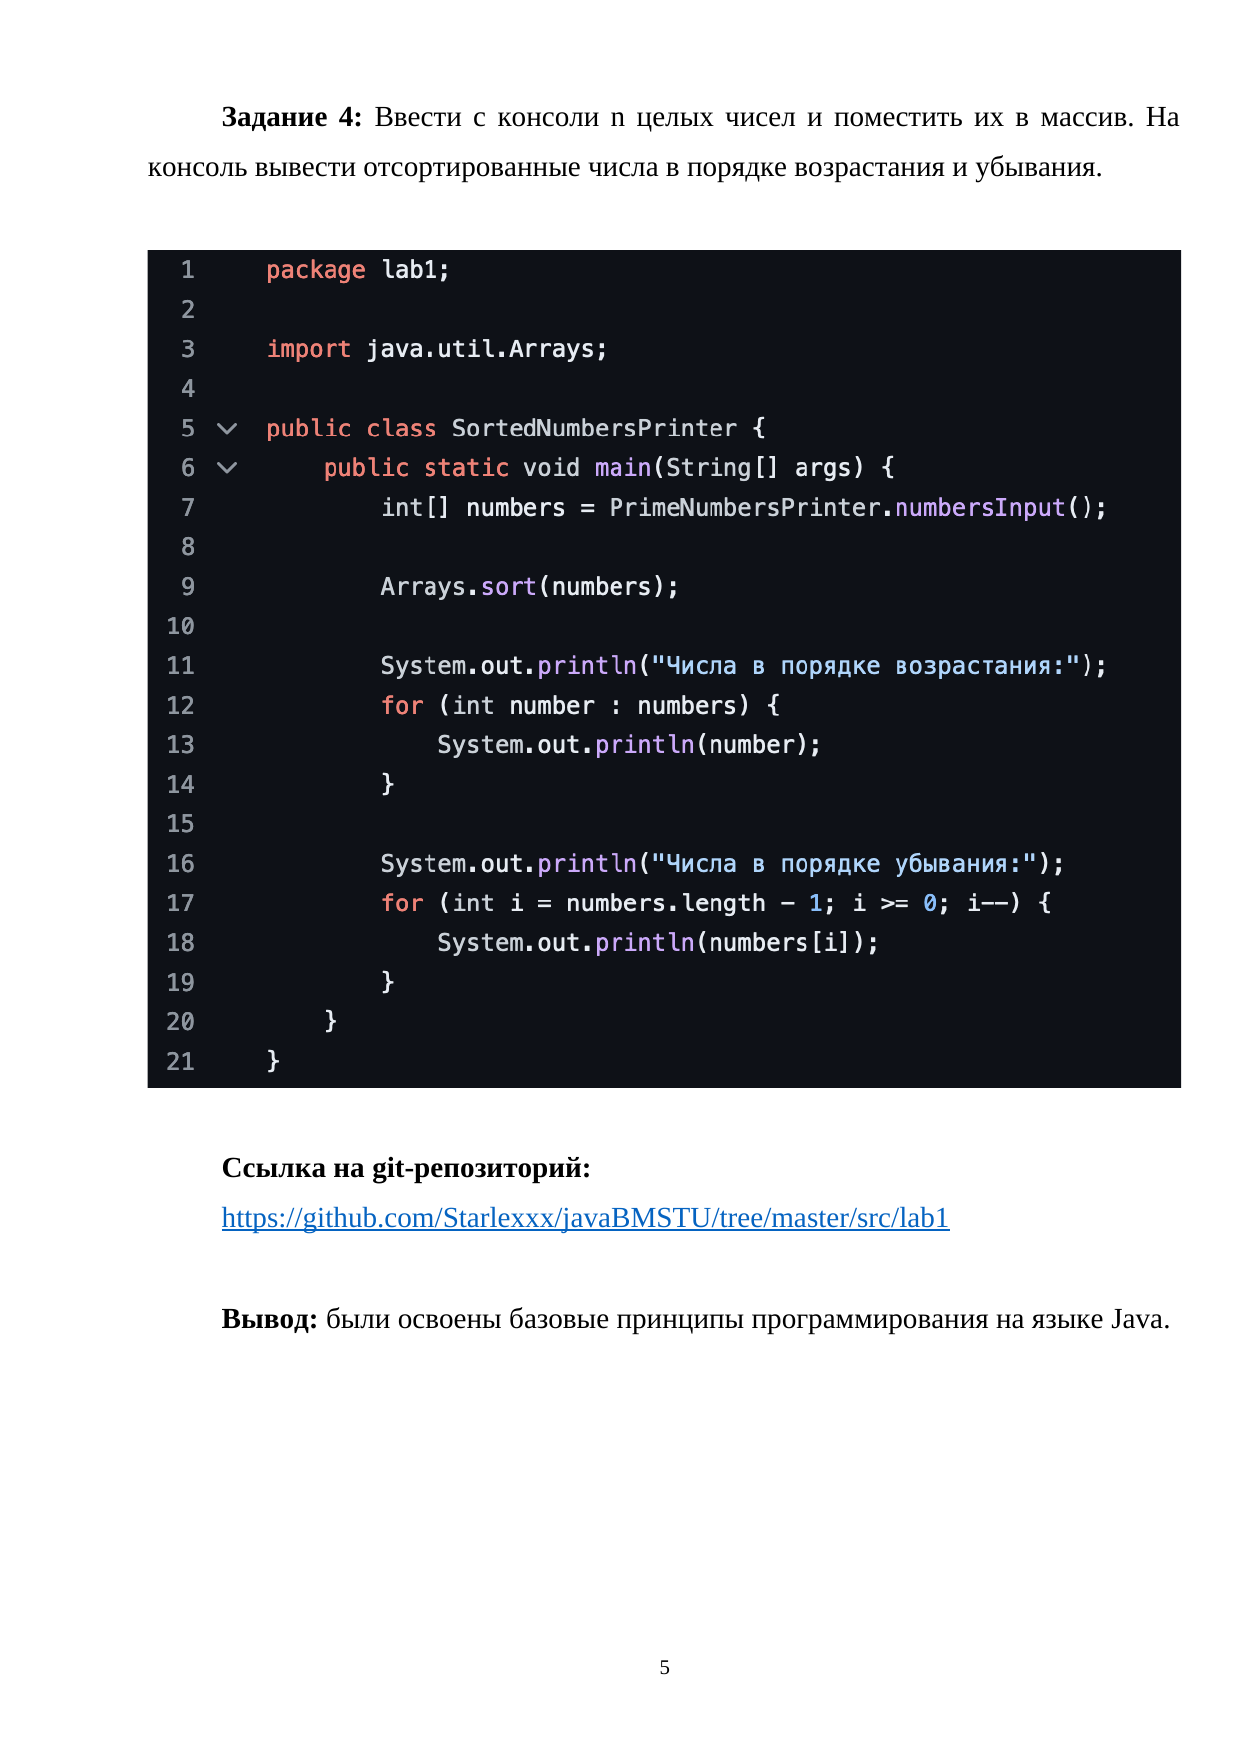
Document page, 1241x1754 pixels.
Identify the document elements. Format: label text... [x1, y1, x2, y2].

text Задание 4: Ввести с консоли n целых чисел и поместить их в массив. На консоль вывести отсортированные числа в порядке возрастания и убывания. [148, 99, 1181, 183]
text Вывод: были освоены базовые принципы программирования на языке Java. [148, 1301, 1181, 1334]
text https://github.com/Starlexxx/javaBMSTU/tree/master/src/lab1 [148, 1200, 1181, 1234]
text Ссылка на git-репозиторий: [148, 1150, 1181, 1184]
picture [147, 250, 1182, 1088]
